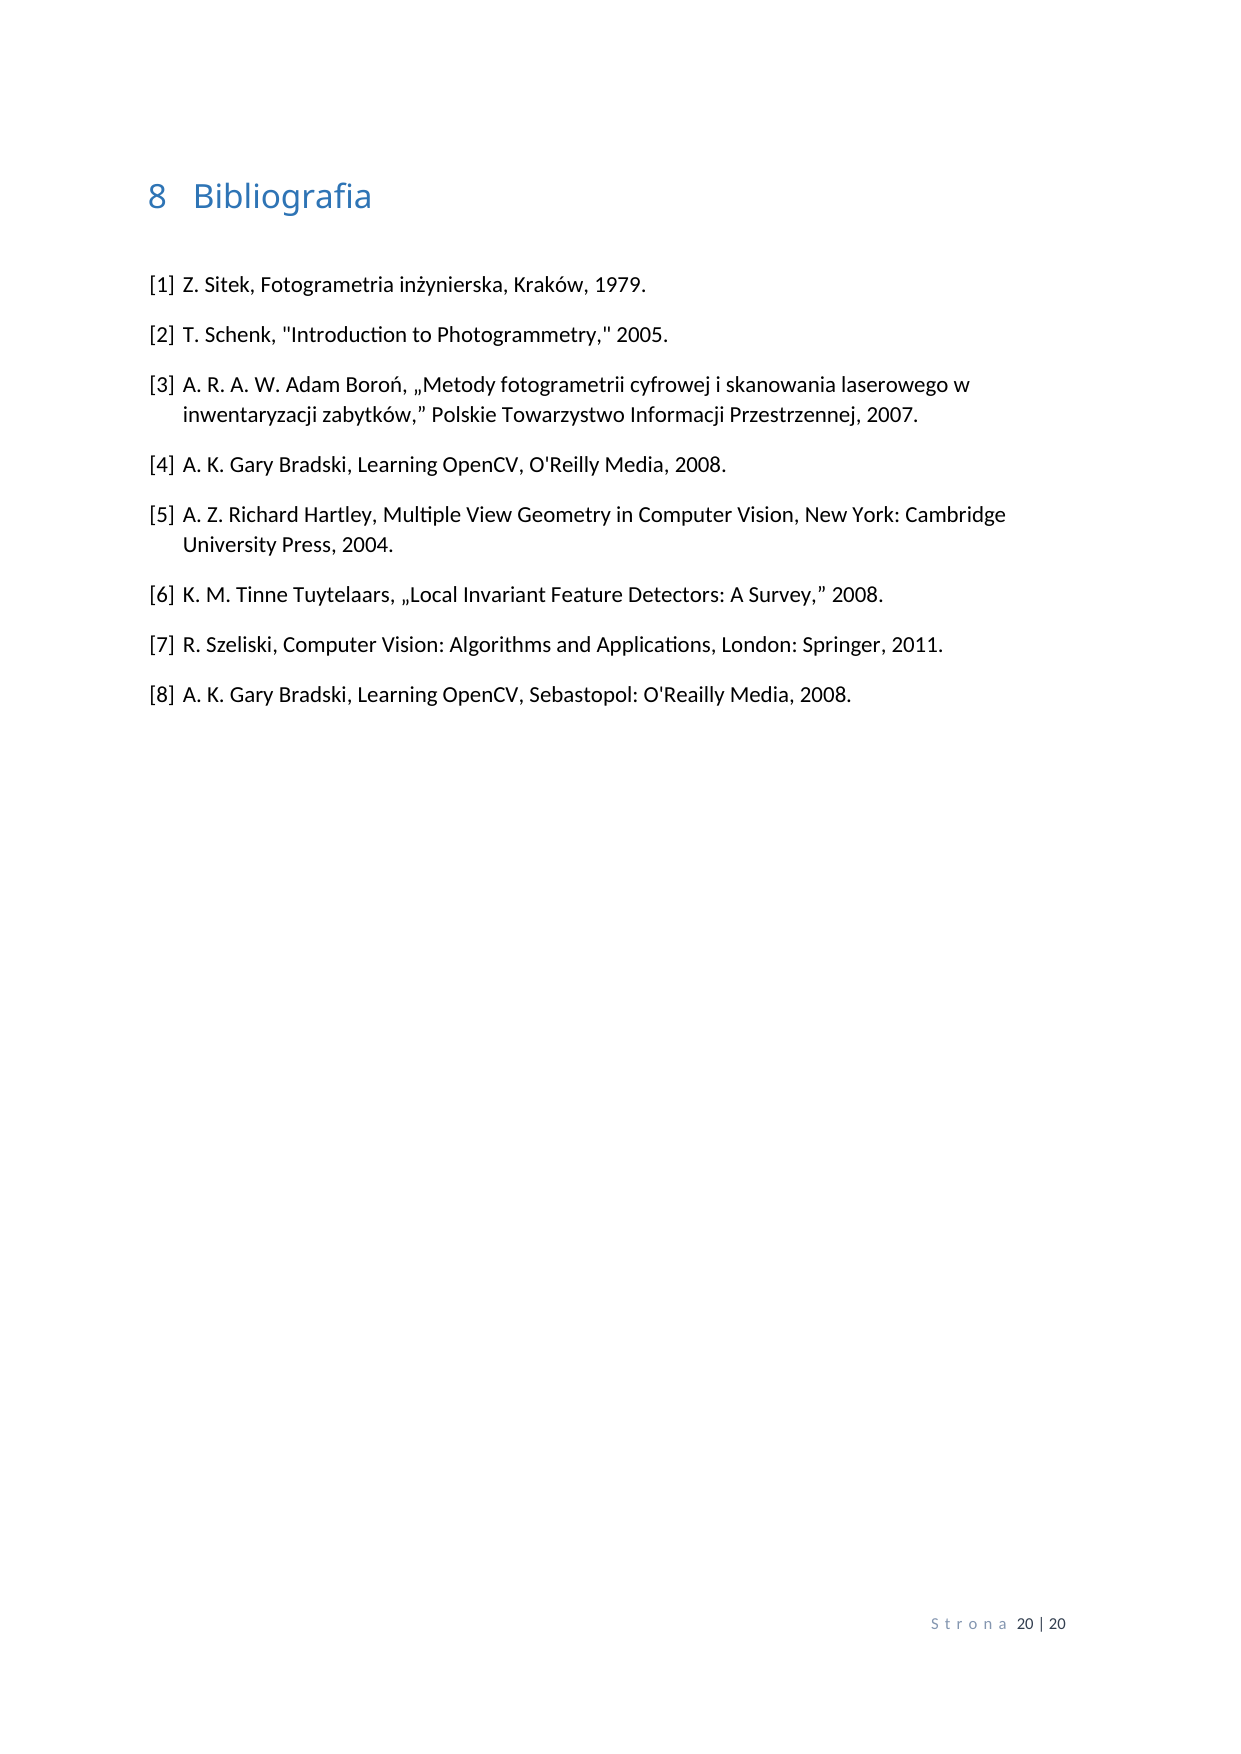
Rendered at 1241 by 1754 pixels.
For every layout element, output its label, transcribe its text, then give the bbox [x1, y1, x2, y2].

table_cell T. Schenk, "Introduction to Photogrammetry," 2005. [181, 318, 1093, 368]
table_cell [7] [148, 628, 181, 678]
table_cell R. Szeliski, Computer Vision: Algorithms and Applications, London: Springer, 2011. [181, 628, 1093, 678]
table_cell [4] [148, 448, 181, 498]
subtitle Bibliografia [148, 173, 1093, 218]
table_cell A. Z. Richard Hartley, Multiple View Geometry in Computer Vision, New York: Cambridge University Press, 2004. [181, 498, 1093, 578]
table_cell [3] [148, 368, 181, 448]
table_cell [8] [148, 678, 181, 728]
table_cell A. K. Gary Bradski, Learning OpenCV, Sebastopol: O'Reailly Media, 2008. [181, 678, 1093, 728]
table_cell [5] [148, 498, 181, 578]
table_header Z. Sitek, Fotogrametria inżynierska, Kraków, 1979. [181, 269, 1093, 318]
table_cell K. M. Tinne Tuytelaars, „Local Invariant Feature Detectors: A Survey,” 2008. [181, 578, 1093, 628]
table_cell [2] [148, 318, 181, 368]
table_cell A. K. Gary Bradski, Learning OpenCV, O'Reilly Media, 2008. [181, 448, 1093, 498]
table_cell [6] [148, 578, 181, 628]
table_cell A. R. A. W. Adam Boroń, „Metody fotogrametrii cyfrowej i skanowania laserowego w inwentaryzacji zabytków,” Polskie Towarzystwo Informacji Przestrzennej, 2007. [181, 368, 1093, 448]
table_header [1] [148, 269, 181, 318]
